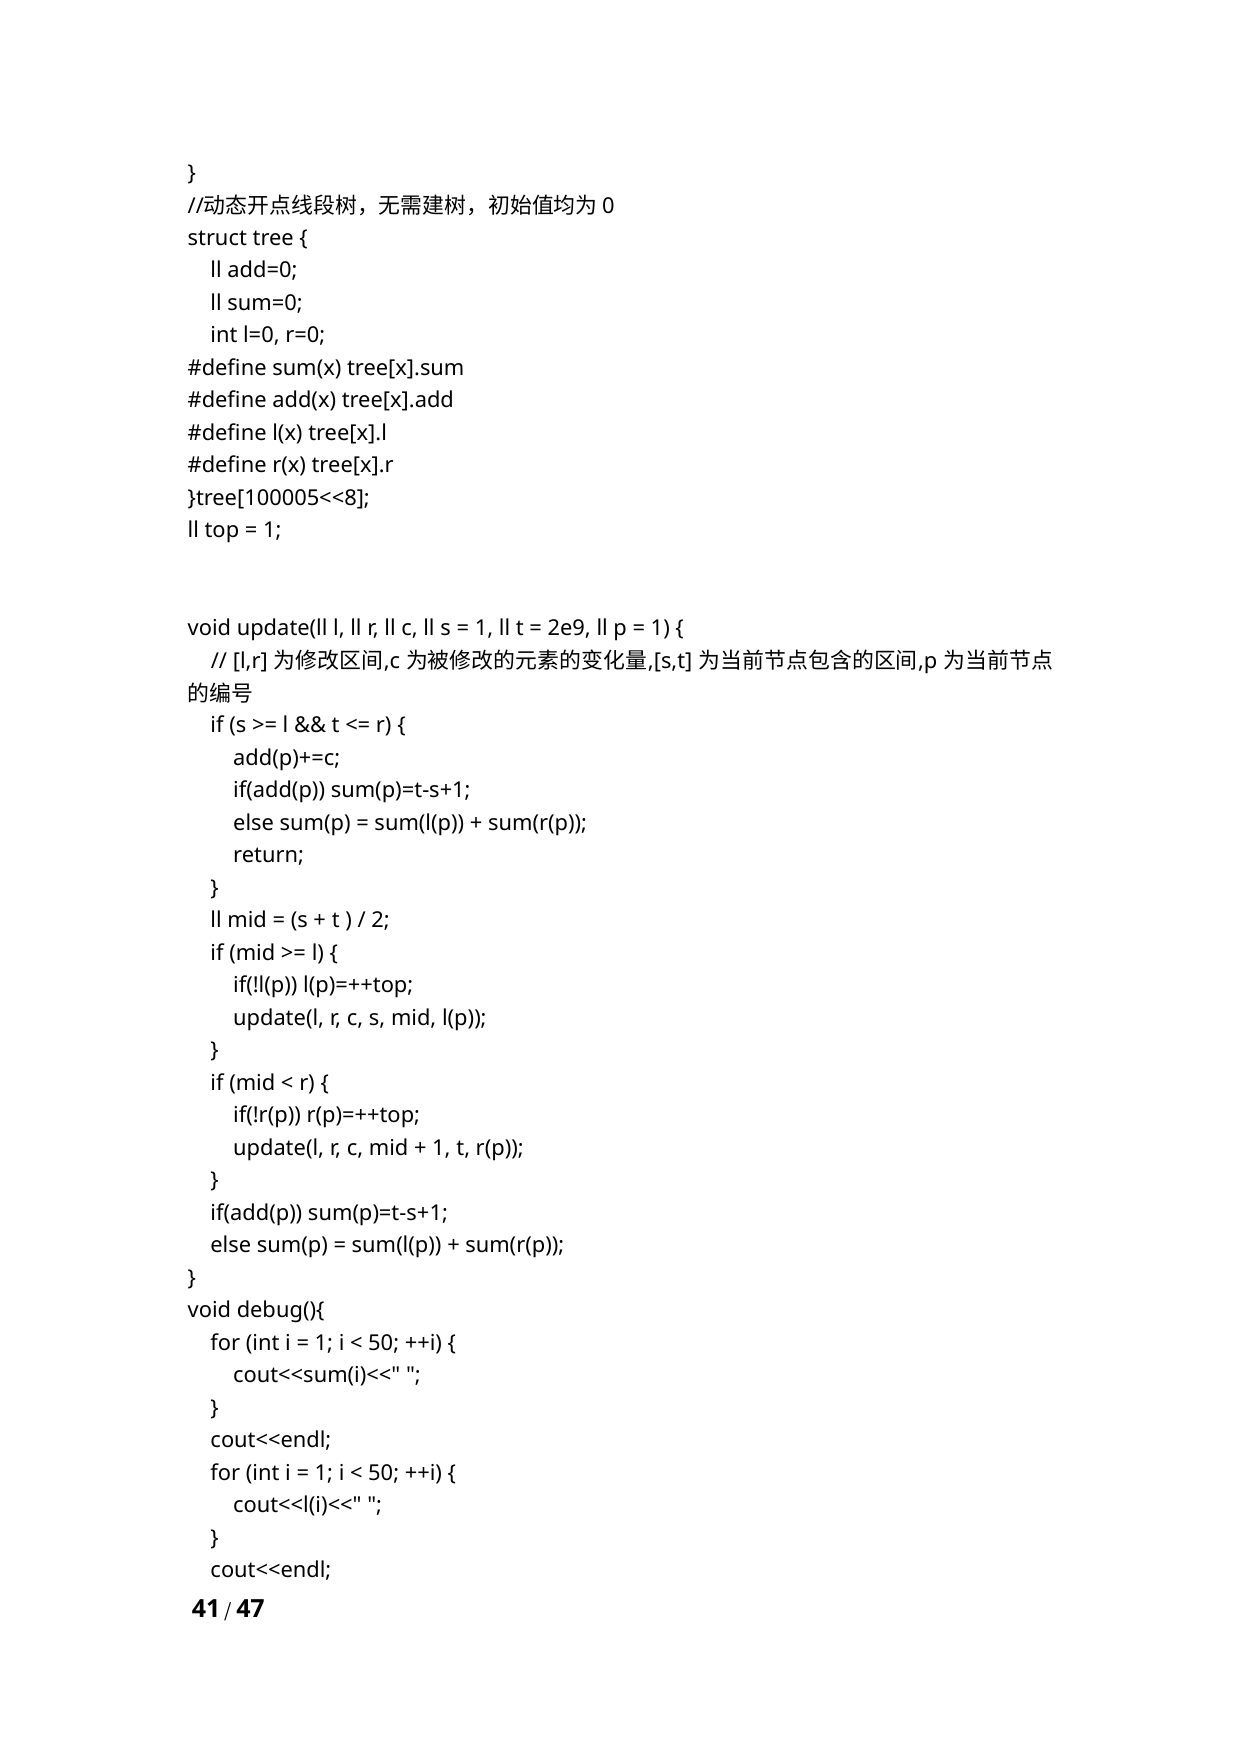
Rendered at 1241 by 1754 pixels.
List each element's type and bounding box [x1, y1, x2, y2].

text [187, 156, 1053, 1586]
